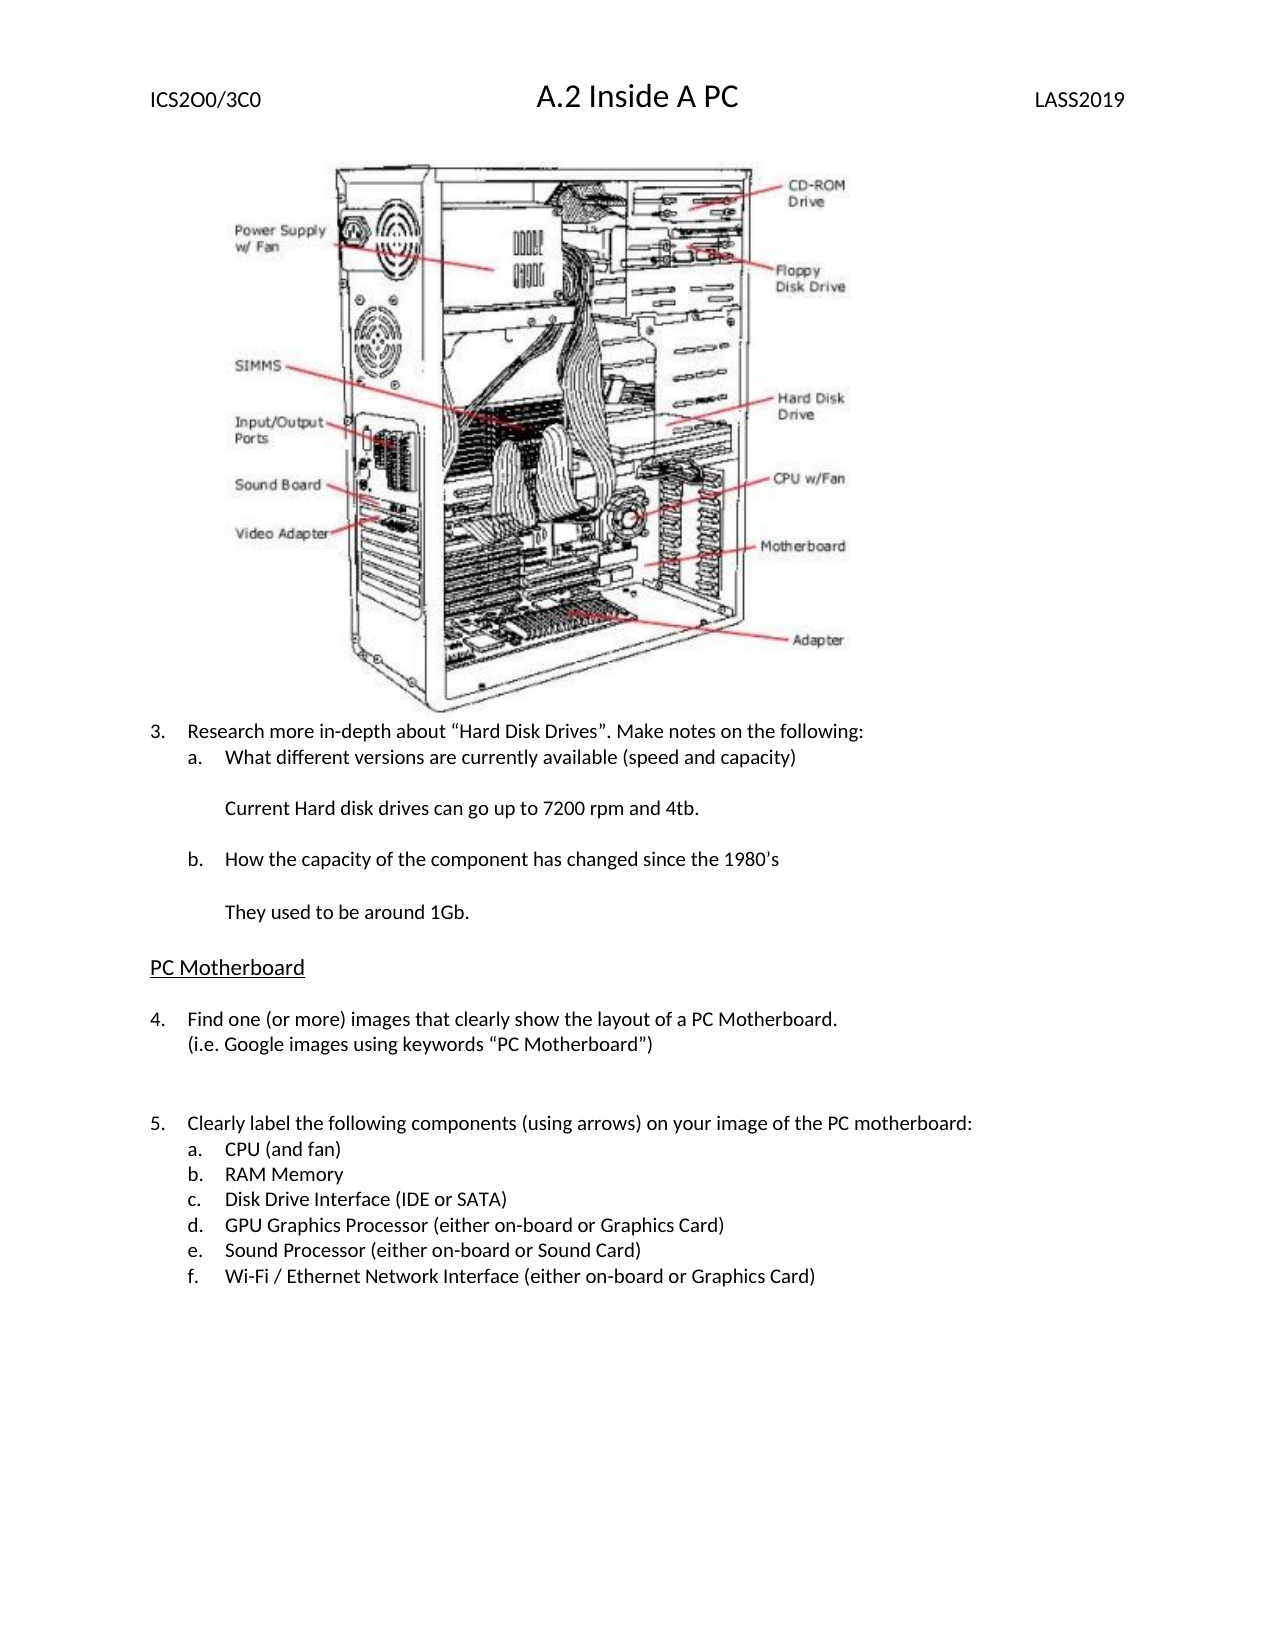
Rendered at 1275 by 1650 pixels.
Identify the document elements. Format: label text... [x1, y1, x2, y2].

list How the capacity of the component has changed since the 1980’s [187, 846, 1125, 899]
list Find one (or more) images that clearly show the layout of a PC Motherboard. (i.e. Google images using keywords “PC Motherboard”) [150, 1006, 1125, 1110]
list GPU Graphics Processor (either on-board or Graphics Card) [187, 1212, 1125, 1237]
text They used to be around 1Gb. [225, 899, 1125, 953]
text Current Hard disk drives can go up to 7200 rpm and 4tb. [225, 795, 1125, 820]
picture [225, 150, 851, 719]
list RAM Memory [187, 1161, 1125, 1187]
list What different versions are currently available (speed and capacity) [187, 744, 1125, 769]
list Sound Processor (either on-board or Sound Card) [187, 1237, 1125, 1263]
list Disk Drive Interface (IDE or SATA) [187, 1187, 1125, 1212]
list Wi-Fi / Ethernet Network Interface (either on-board or Graphics Card) [187, 1263, 1125, 1288]
list Clearly label the following components (using arrows) on your image of the PC motherboard: [150, 1110, 1125, 1136]
list CPU (and fan) [187, 1136, 1125, 1161]
text PC Motherboard [150, 953, 1125, 981]
list Research more in-depth about “Hard Disk Drives”. Make notes on the following: [150, 719, 1125, 744]
